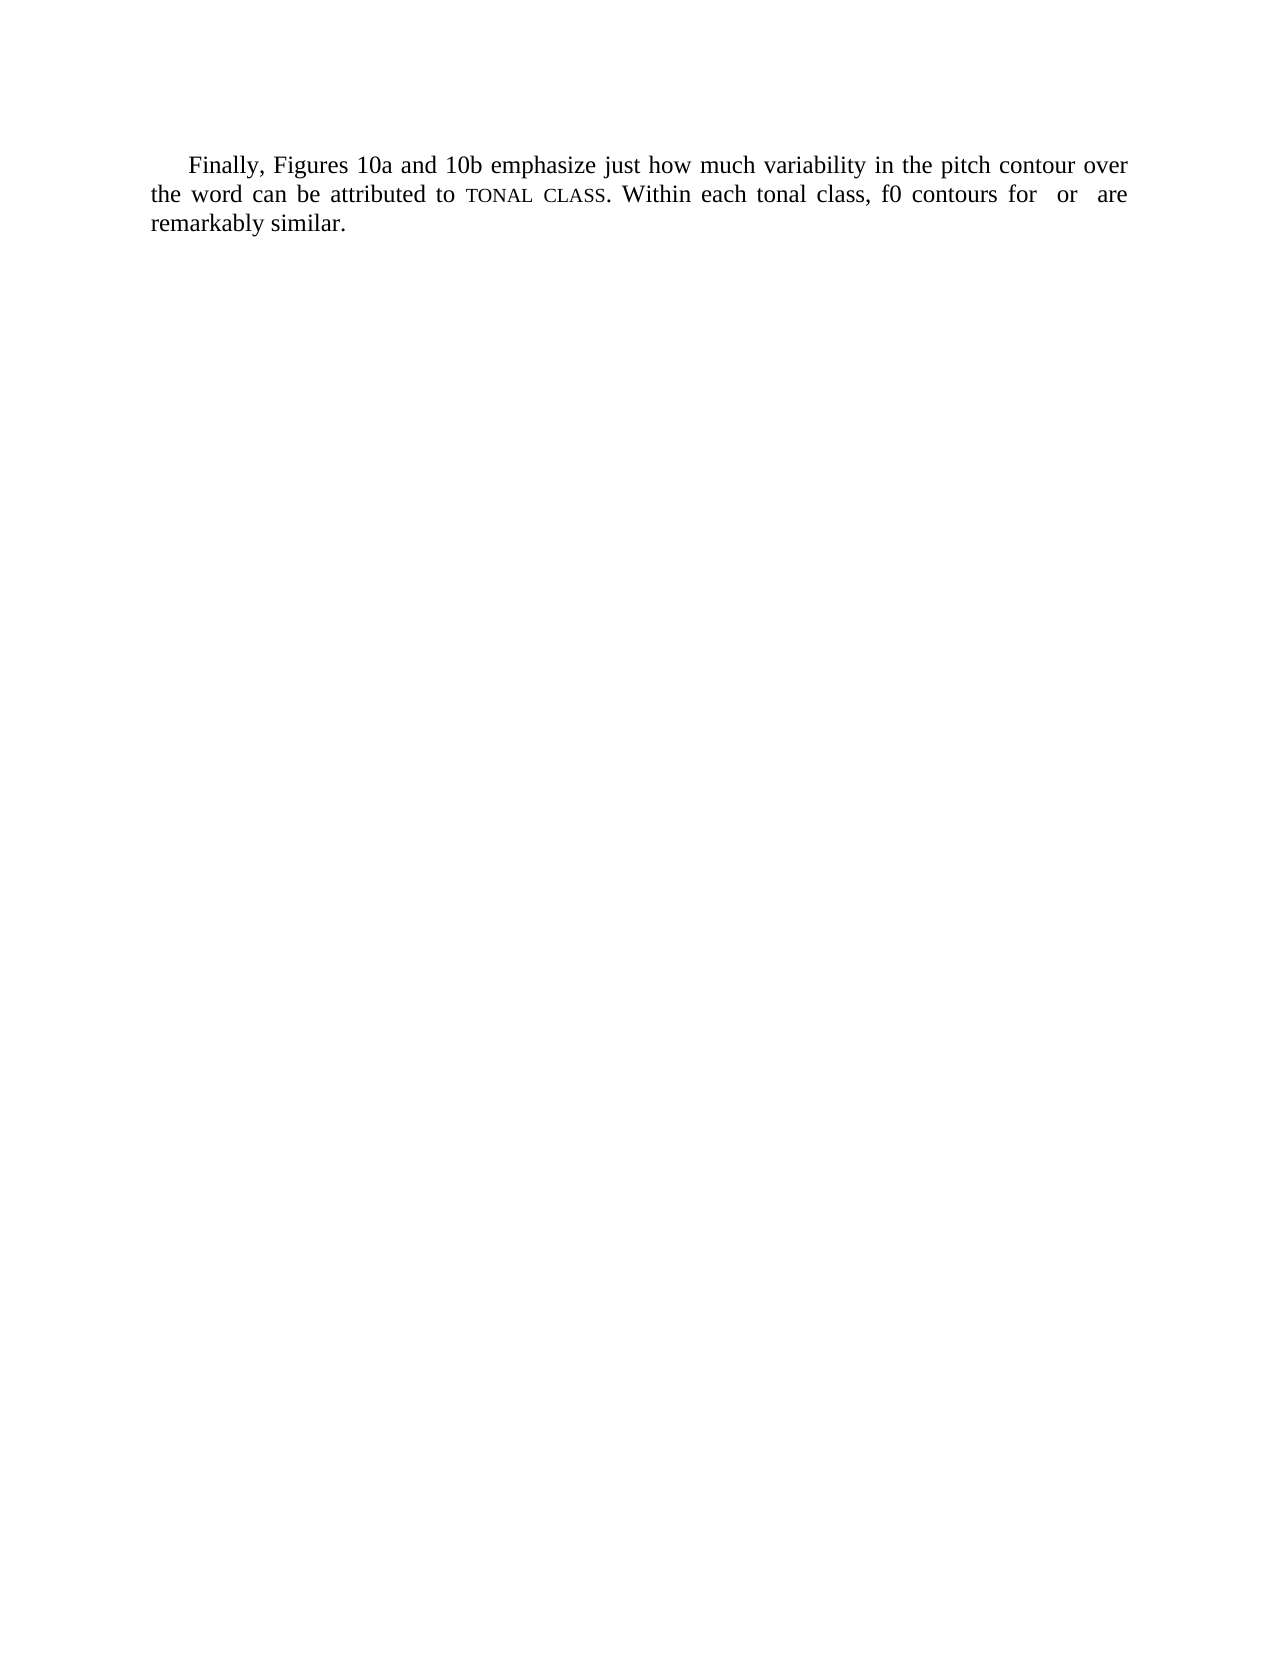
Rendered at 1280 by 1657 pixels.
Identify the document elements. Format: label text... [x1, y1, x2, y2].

text Finally, Figures 10a and 10b emphasize just how much variability in the pitch contour over the word can be attributed to tonal class. Within each tonal class, f0 contours for or are remarkably similar. [151, 151, 1129, 237]
